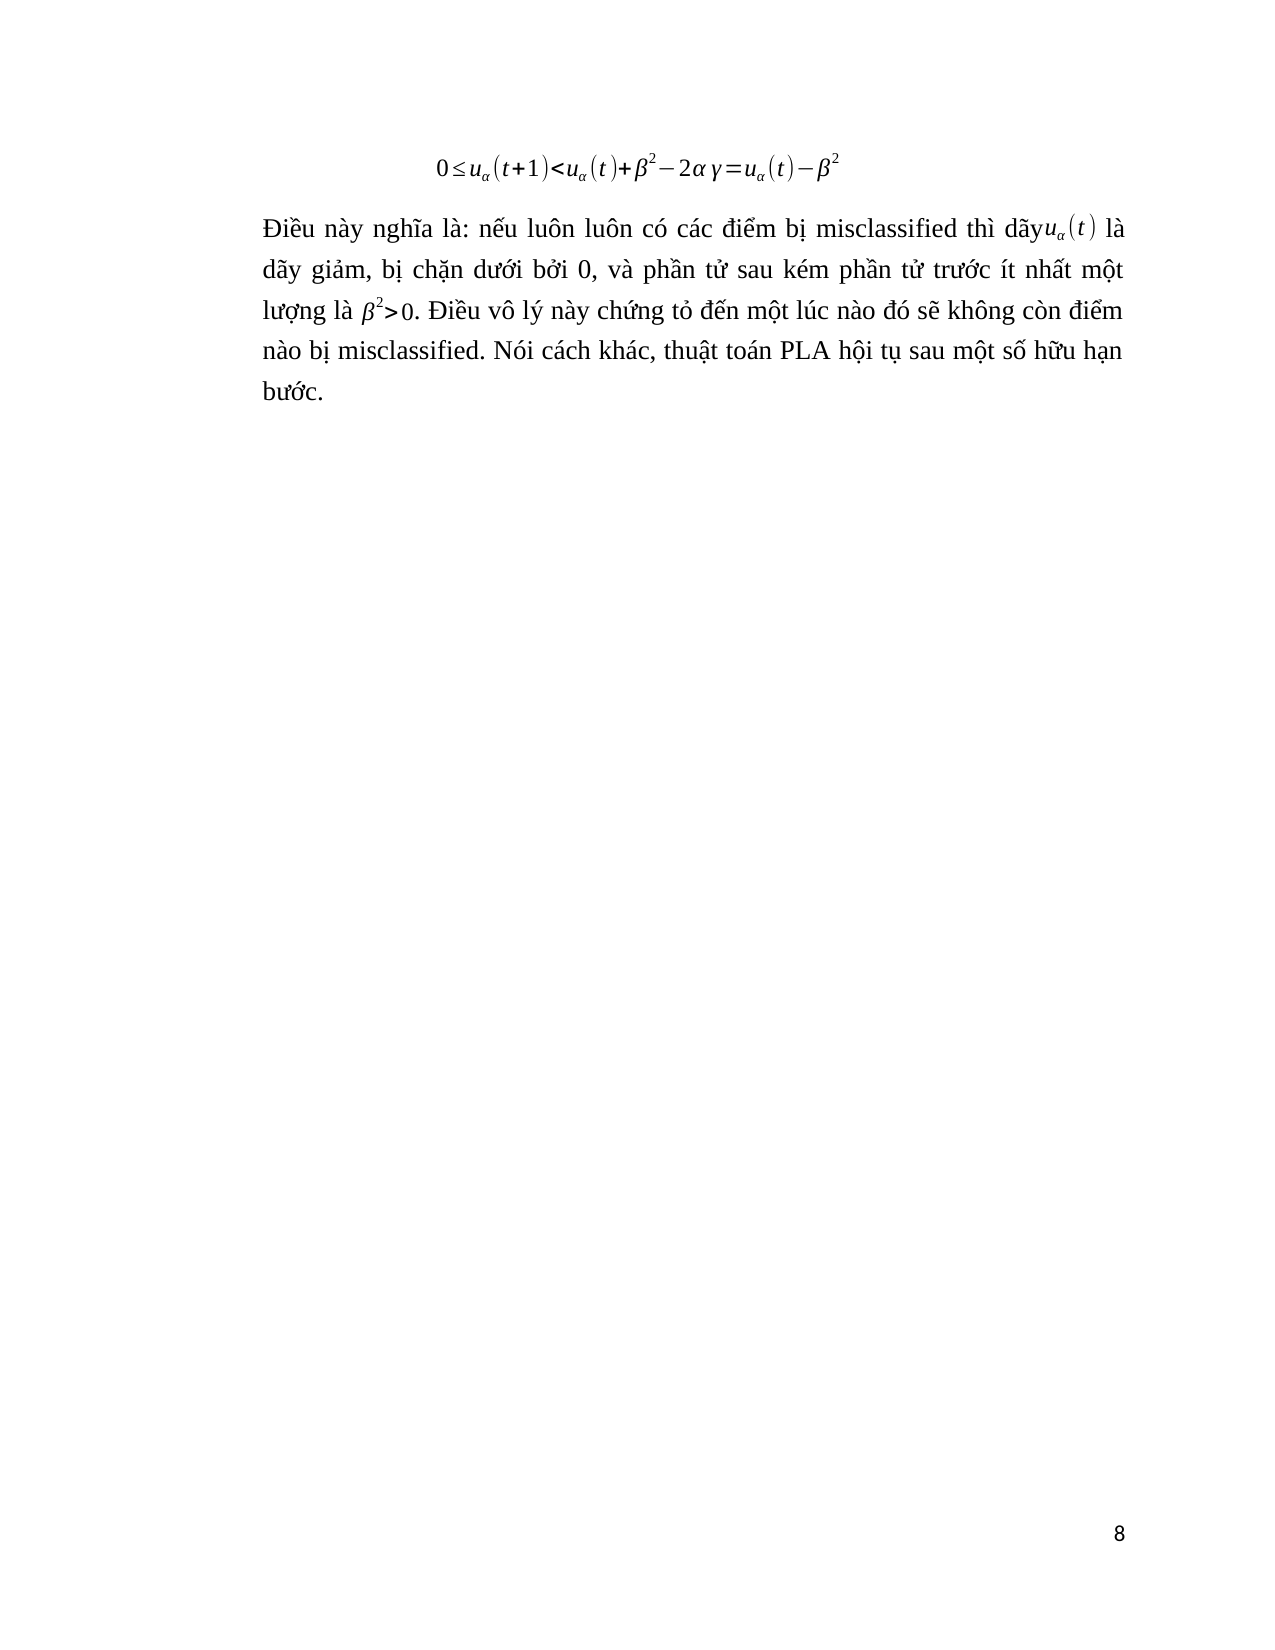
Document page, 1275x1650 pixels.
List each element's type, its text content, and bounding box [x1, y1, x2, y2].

list Điều này nghĩa là: nếu luôn luôn có các điểm bị misclassified thì dãy là dãy giảm, bị chặn dưới bởi 0, và phần tử sau kém phần tử trước ít nhất một lượng là . Điều vô lý này chứng tỏ đến một lúc nào đó sẽ không còn điểm nào bị misclassified. Nói cách khác, thuật toán PLA hội tụ sau một số hữu hạn bước. [262, 212, 1125, 406]
